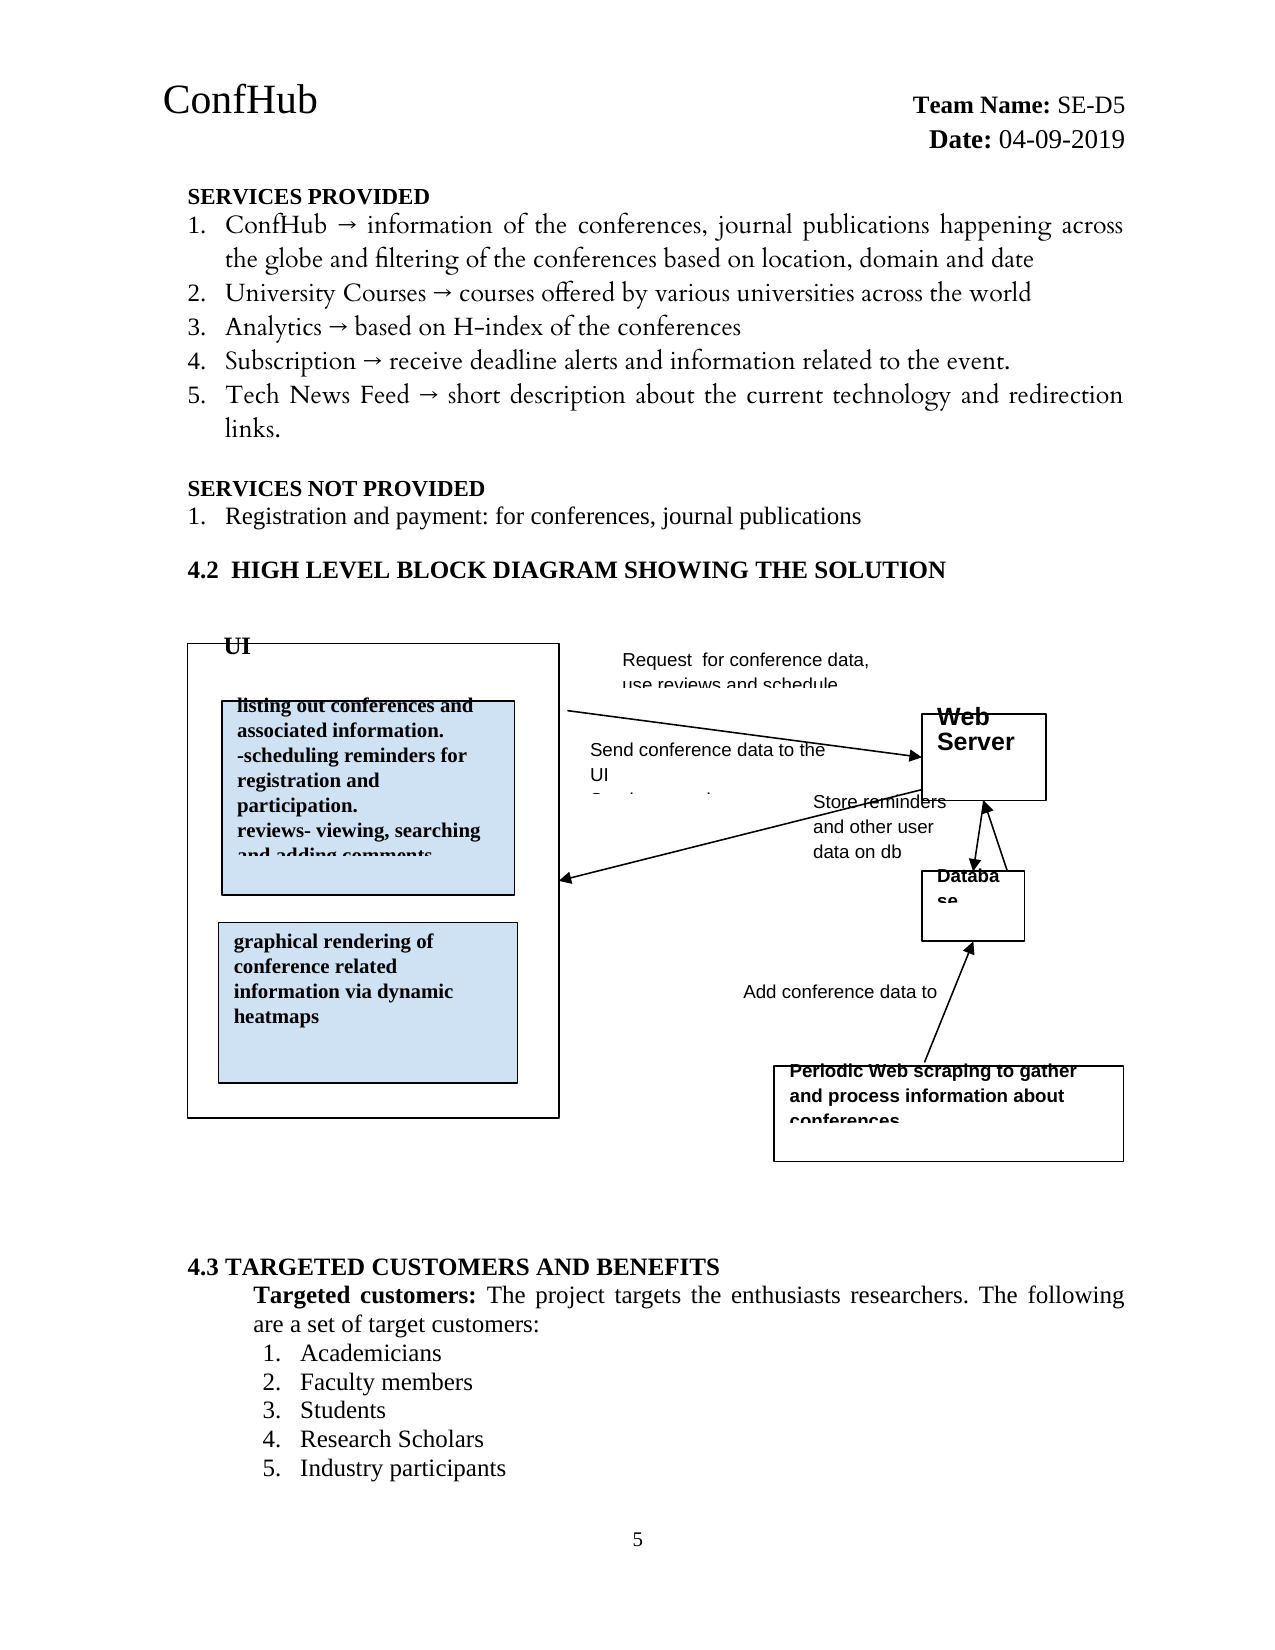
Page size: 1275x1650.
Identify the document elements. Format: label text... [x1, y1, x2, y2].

list University Courses → courses offered by various universities across the world [187, 277, 1125, 311]
text 4.2 HIGH LEVEL BLOCK DIAGRAM SHOWING THE SOLUTION [187, 555, 1125, 584]
list Industry participants [262, 1453, 1125, 1482]
list Registration and payment: for conferences, journal publications [187, 501, 1125, 530]
list Research Scholars [262, 1424, 1125, 1453]
list Tech News Feed → short description about the current technology and redirection links. [187, 378, 1125, 446]
list ConfHub → information of the conferences, journal publications happening across the globe and filtering of the conferences based on location, domain and date [187, 209, 1125, 277]
text 4.3 TARGETED CUSTOMERS AND BENEFITS [187, 1252, 1125, 1280]
list Faculty members [262, 1367, 1125, 1395]
text SERVICES PROVIDED [187, 183, 1125, 209]
list Academicians [262, 1338, 1125, 1367]
text Targeted customers: The project targets the enthusiasts researchers. The following are a set of target customers: [253, 1280, 1125, 1338]
list Analytics → based on H-index of the conferences [187, 311, 1125, 344]
text SERVICES NOT PROVIDED [187, 475, 1125, 501]
list Subscription → receive deadline alerts and information related to the event. [187, 344, 1125, 378]
list Students [262, 1395, 1125, 1424]
